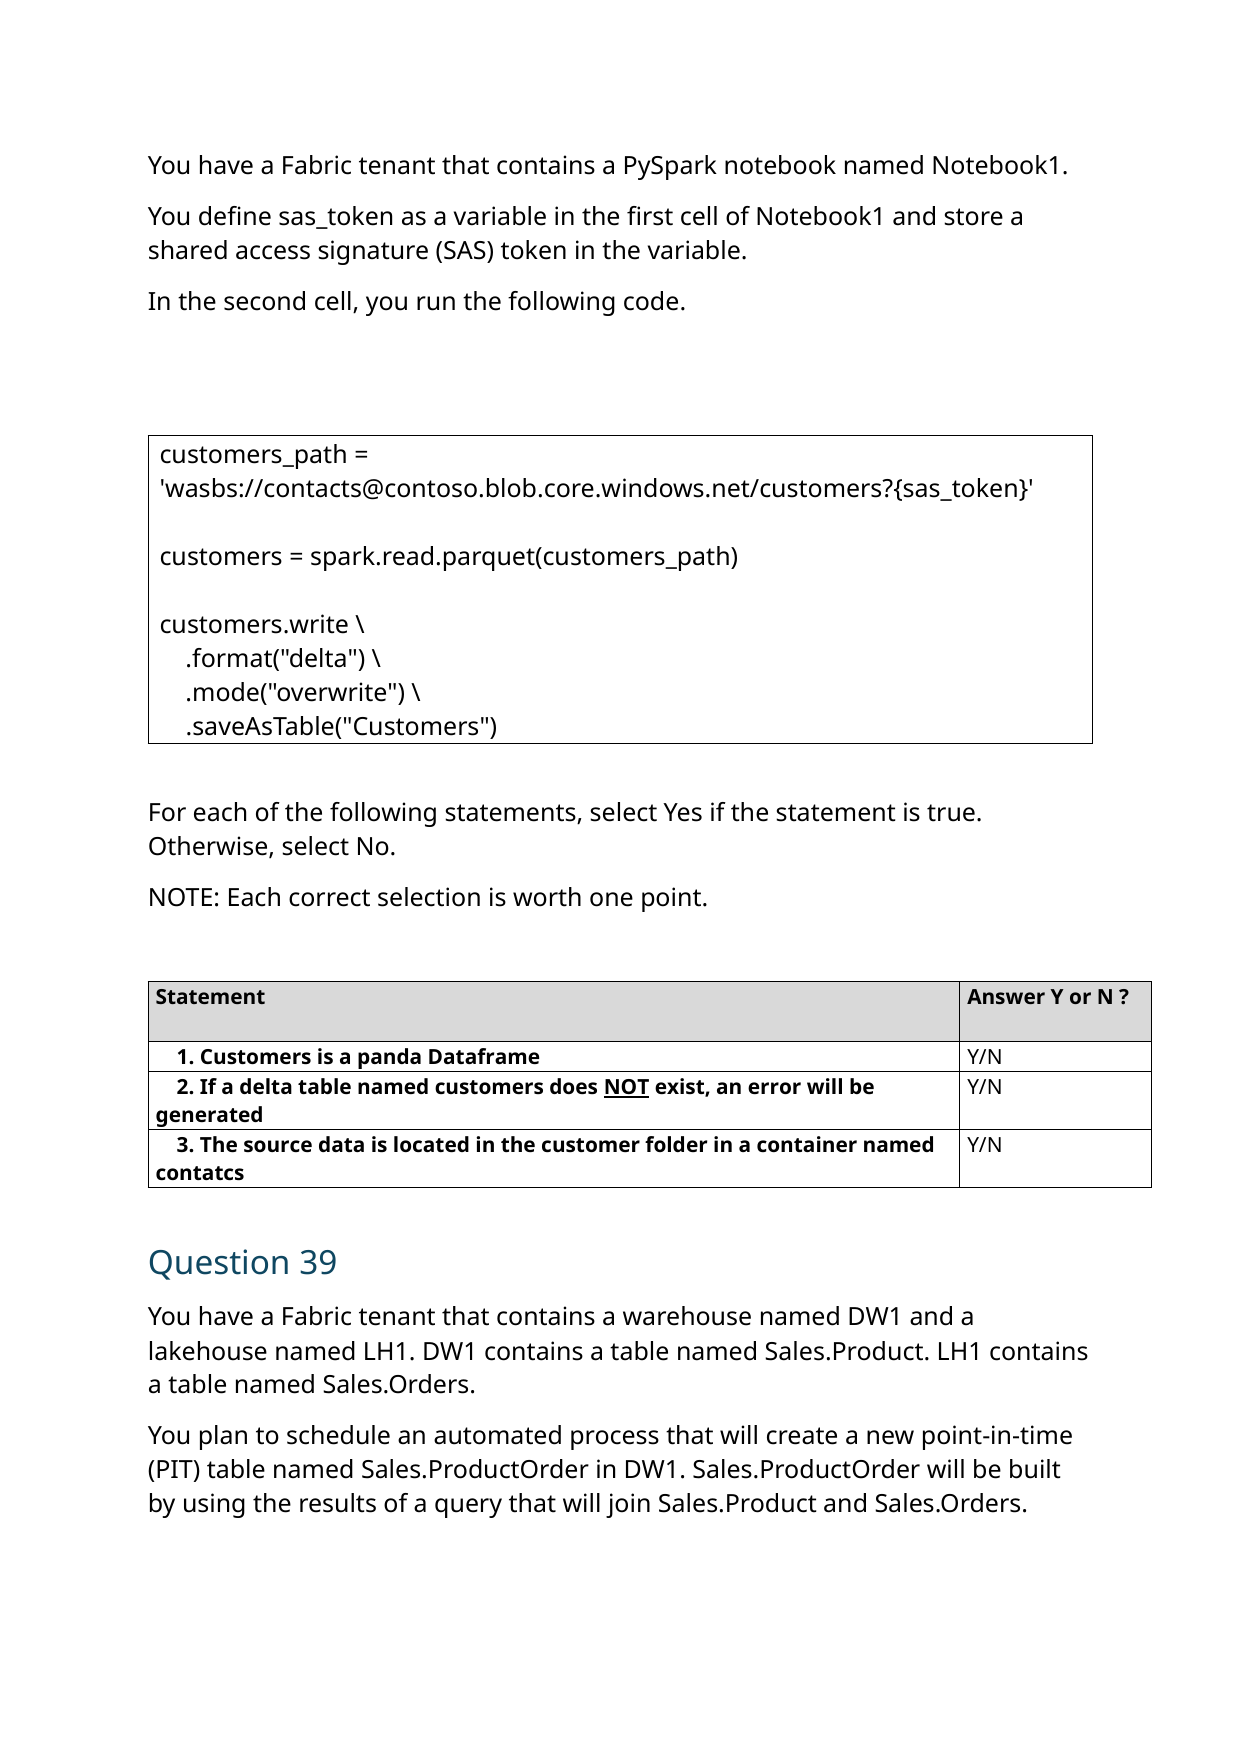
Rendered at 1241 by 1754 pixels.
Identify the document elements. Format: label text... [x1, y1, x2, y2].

table_header Statement [149, 982, 959, 1041]
table_header Answer Y or N ? [960, 982, 1151, 1041]
table_header customers_path = 'wasbs://contacts@contoso.blob.core.windows.net/customers?{sas_token}' customers = spark.read.parquet(customers_path) customers.write \ .format("delta") \ .mode("overwrite") \ .saveAsTable("Customers") [149, 436, 1092, 743]
subtitle Question 39 [148, 1238, 1093, 1284]
table_cell Y/N [960, 1130, 1151, 1187]
text You have a Fabric tenant that contains a PySpark notebook named Notebook1. [148, 148, 1093, 182]
table_cell Y/N [960, 1072, 1151, 1129]
text You plan to schedule an automated process that will create a new point-in-time (PIT) table named Sales.ProductOrder in DW1. Sales.ProductOrder will be built by using the results of a query that will join Sales.Product and Sales.Orders. [148, 1418, 1093, 1520]
text In the second cell, you run the following code. [148, 283, 1093, 317]
text You have a Fabric tenant that contains a warehouse named DW1 and a lakehouse named LH1. DW1 contains a table named Sales.Product. LH1 contains a table named Sales.Orders. [148, 1299, 1093, 1401]
text For each of the following statements, select Yes if the statement is true. Otherwise, select No. [148, 795, 1093, 863]
table_cell Y/N [960, 1042, 1151, 1071]
table_cell 3. The source data is located in the customer folder in a container named contatcs [149, 1130, 959, 1187]
text NOTE: Each correct selection is worth one point. [148, 879, 1093, 913]
table_cell 2. If a delta table named customers does NOT exist, an error will be generated [149, 1072, 959, 1129]
text You define sas_token as a variable in the first cell of Notebook1 and store a shared access signature (SAS) token in the variable. [148, 198, 1093, 266]
table_cell 1. Customers is a panda Dataframe [149, 1042, 959, 1071]
